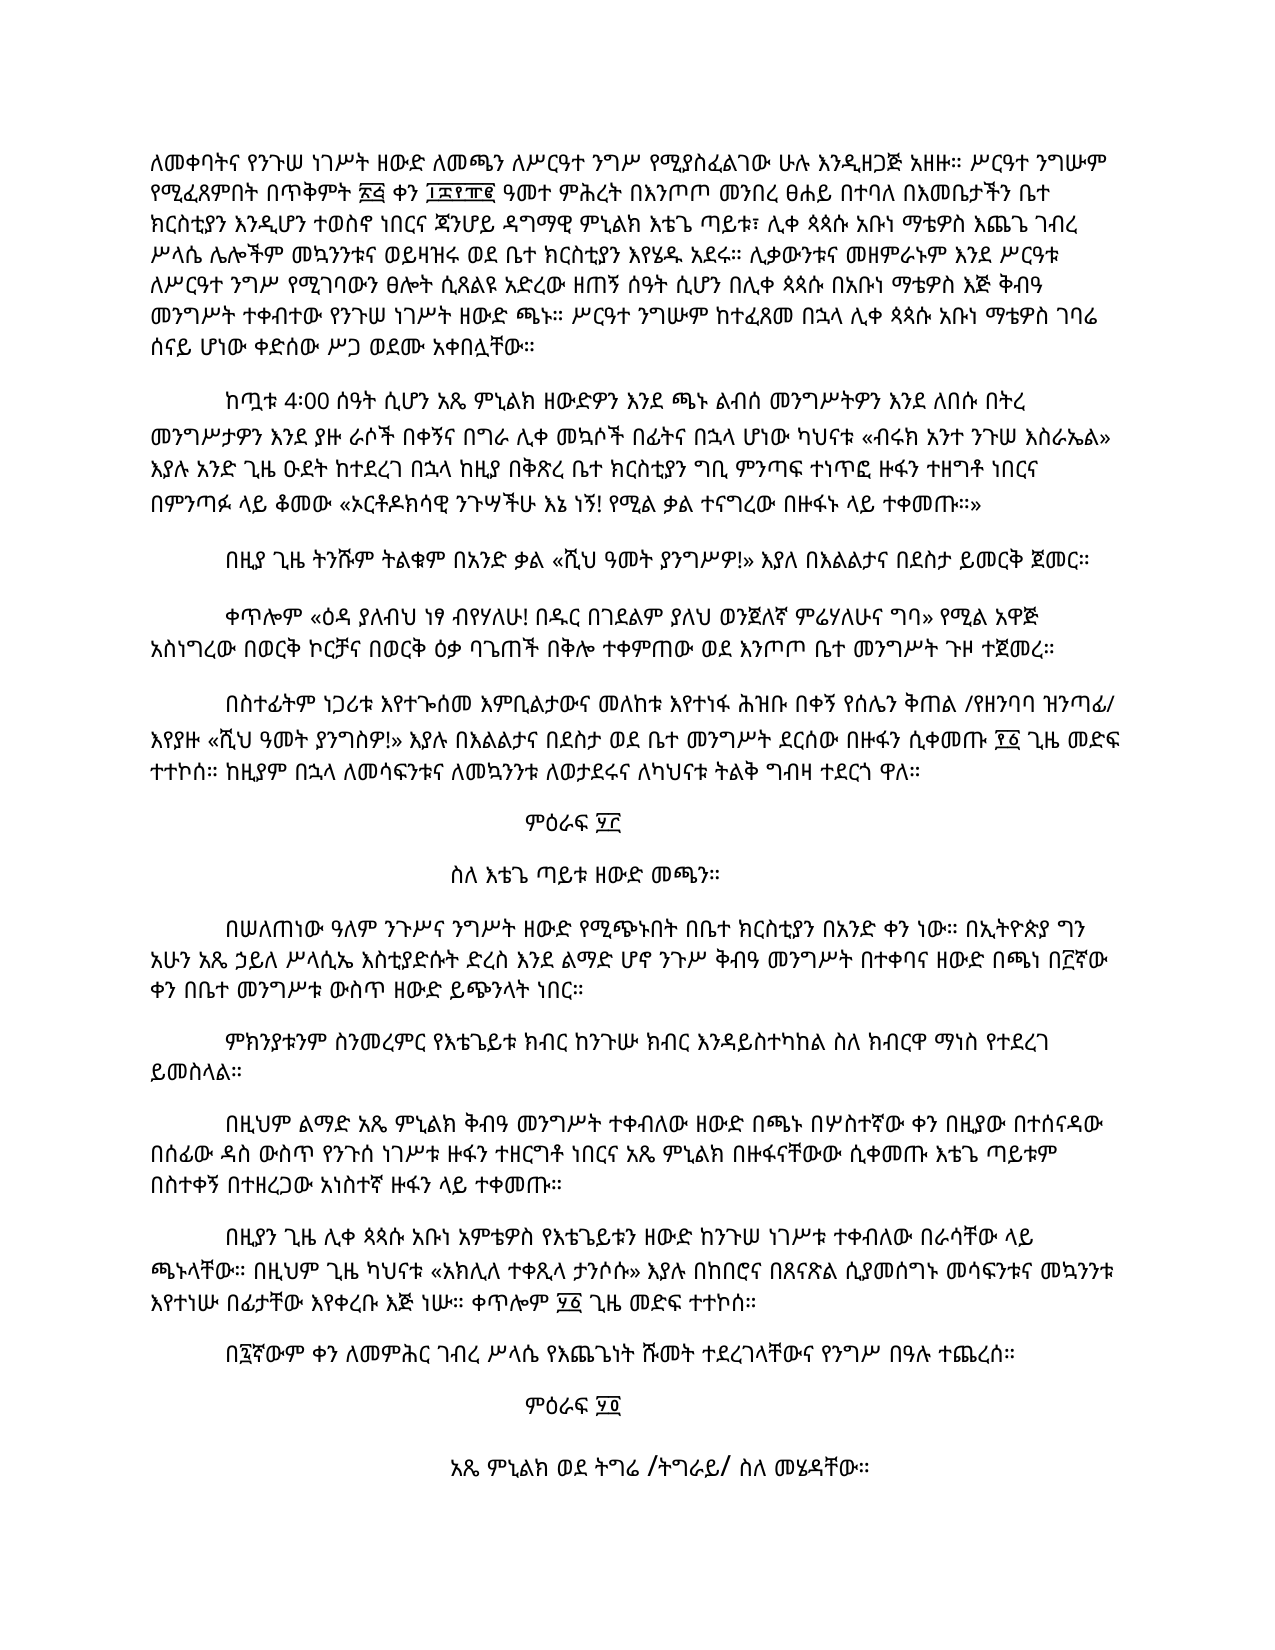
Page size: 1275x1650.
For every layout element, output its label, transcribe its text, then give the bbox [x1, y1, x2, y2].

text በስተፊትም ነጋሪቱ እየተጐሰመ እምቢልታውና መለከቱ እየተነፋ ሕዝቡ በቀኝ የሰሌን ቅጠል /የዘንባባ ዝንጣፊ/ እየያዙ «ሺህ ዓመት ያንግስዎ!» እያሉ በእልልታና በደስታ ወደ ቤተ መንግሥት ደርሰው በዙፋን ሲቀመጡ ፻፩ ጊዜ መድፍ ተተኮሰ። ከዚያም በኋላ ለመሳፍንቱና ለመኳንንቱ ለወታደሩና ለካህናቱ ትልቅ ግብዛ ተደርጎ ዋለ። [150, 688, 1125, 786]
text ምክንያቱንም ስንመረምር የእቴጌይቱ ክብር ከንጉሡ ክብር እንዳይስተካከል ስለ ክብርዋ ማነስ የተደረገ ይመስላል። [150, 1029, 1125, 1086]
text አጼ ምኒልክ ወደ ትግሬ /ትግራይ/ ስለ መሄዳቸው። [150, 1445, 1125, 1485]
text ምዕራፍ ፶፬ [150, 1393, 1125, 1420]
text ስለ እቴጌ ጣይቱ ዘውድ መጫን። [150, 863, 1125, 889]
text ቀጥሎም «ዕዳ ያለብህ ነፃ ብየሃለሁ! በዱር በገደልም ያለህ ወንጀለኛ ምሬሃለሁና ግባ» የሚል አዋጅ አስነግረው በወርቅ ኮርቻና በወርቅ ዕቃ ባጌጠች በቅሎ ተቀምጠው ወደ እንጦጦ ቤተ መንግሥት ጉዞ ተጀመረ። [150, 601, 1125, 663]
text ምዕራፍ ፶፫ [150, 811, 1125, 837]
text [150, 150, 1125, 360]
text በዚያን ጊዜ ሊቀ ጳጳሱ አቡነ አምቴዎስ የእቴጌይቱን ዘውድ ከንጉሠ ነገሥቱ ተቀብለው በራሳቸው ላይ ጫኑላቸው። በዚህም ጊዜ ካህናቱ «አክሊለ ተቀጺላ ታንሶሱ» እያሉ በከበሮና በጸናጽል ሲያመሰግኑ መሳፍንቱና መኳንንቱ እየተነሡ በፊታቸው እየቀረቡ እጅ ነሡ። ቀጥሎም ፶፩ ጊዜ መድፍ ተተኮሰ። [150, 1224, 1125, 1317]
text በ፯ኛውም ቀን ለመምሕር ገብረ ሥላሴ የእጨጌነት ሹመት ተደረገላቸውና የንግሥ በዓሉ ተጨረሰ። [150, 1342, 1125, 1368]
text በዚያ ጊዜ ትንሹም ትልቁም በአንድ ቃል «ሺህ ዓመት ያንግሥዎ!» እያለ በእልልታና በደስታ ይመርቅ ጀመር። [150, 544, 1125, 576]
text ከጧቱ 4፡00 ሰዓት ሲሆን አጼ ምኒልክ ዘውድዎን እንደ ጫኑ ልብሰ መንግሥትዎን እንደ ለበሱ በትረ መንግሥታዎን እንደ ያዙ ራሶች በቀኝና በግራ ሊቀ መኳሶች በፊትና በኋላ ሆነው ካህናቱ «ብሩክ አንተ ንጉሠ እስራኤል» እያሉ አንድ ጊዜ ዑደት ከተደረገ በኋላ ከዚያ በቅጽረ ቤተ ክርስቲያን ግቢ ምንጣፍ ተነጥፎ ዙፋን ተዘግቶ ነበርና በምንጣፉ ላይ ቆመው «ኦርቶዶክሳዊ ንጉሣችሁ እኔ ነኝ! የሚል ቃል ተናግረው በዙፋኑ ላይ ተቀመጡ።» [150, 385, 1125, 519]
text በዚህም ልማድ አጼ ምኒልክ ቅብዓ መንግሥት ተቀብለው ዘውድ በጫኑ በሦስተኛው ቀን በዚያው በተሰናዳው በሰፊው ዳስ ውስጥ የንጉሰ ነገሥቱ ዙፋን ተዘርግቶ ነበርና አጼ ምኒልክ በዙፋናቸውው ሲቀመጡ እቴጌ ጣይቱም በስተቀኝ በተዘረጋው አነስተኛ ዙፋን ላይ ተቀመጡ። [150, 1111, 1125, 1199]
text በሠለጠነው ዓለም ንጉሥና ንግሥት ዘውድ የሚጭኑበት በቤተ ክርስቲያን በአንድ ቀን ነው። በኢትዮጵያ ግን አሁን አጼ ኃይለ ሥላሲኤ እስቲያድሱት ድረስ እንደ ልማድ ሆኖ ንጉሥ ቅብዓ መንግሥት በተቀባና ዘውድ በጫነ በ፫ኛው ቀን በቤተ መንግሥቱ ውስጥ ዘውድ ይጭንላት ነበር። [150, 916, 1125, 1004]
